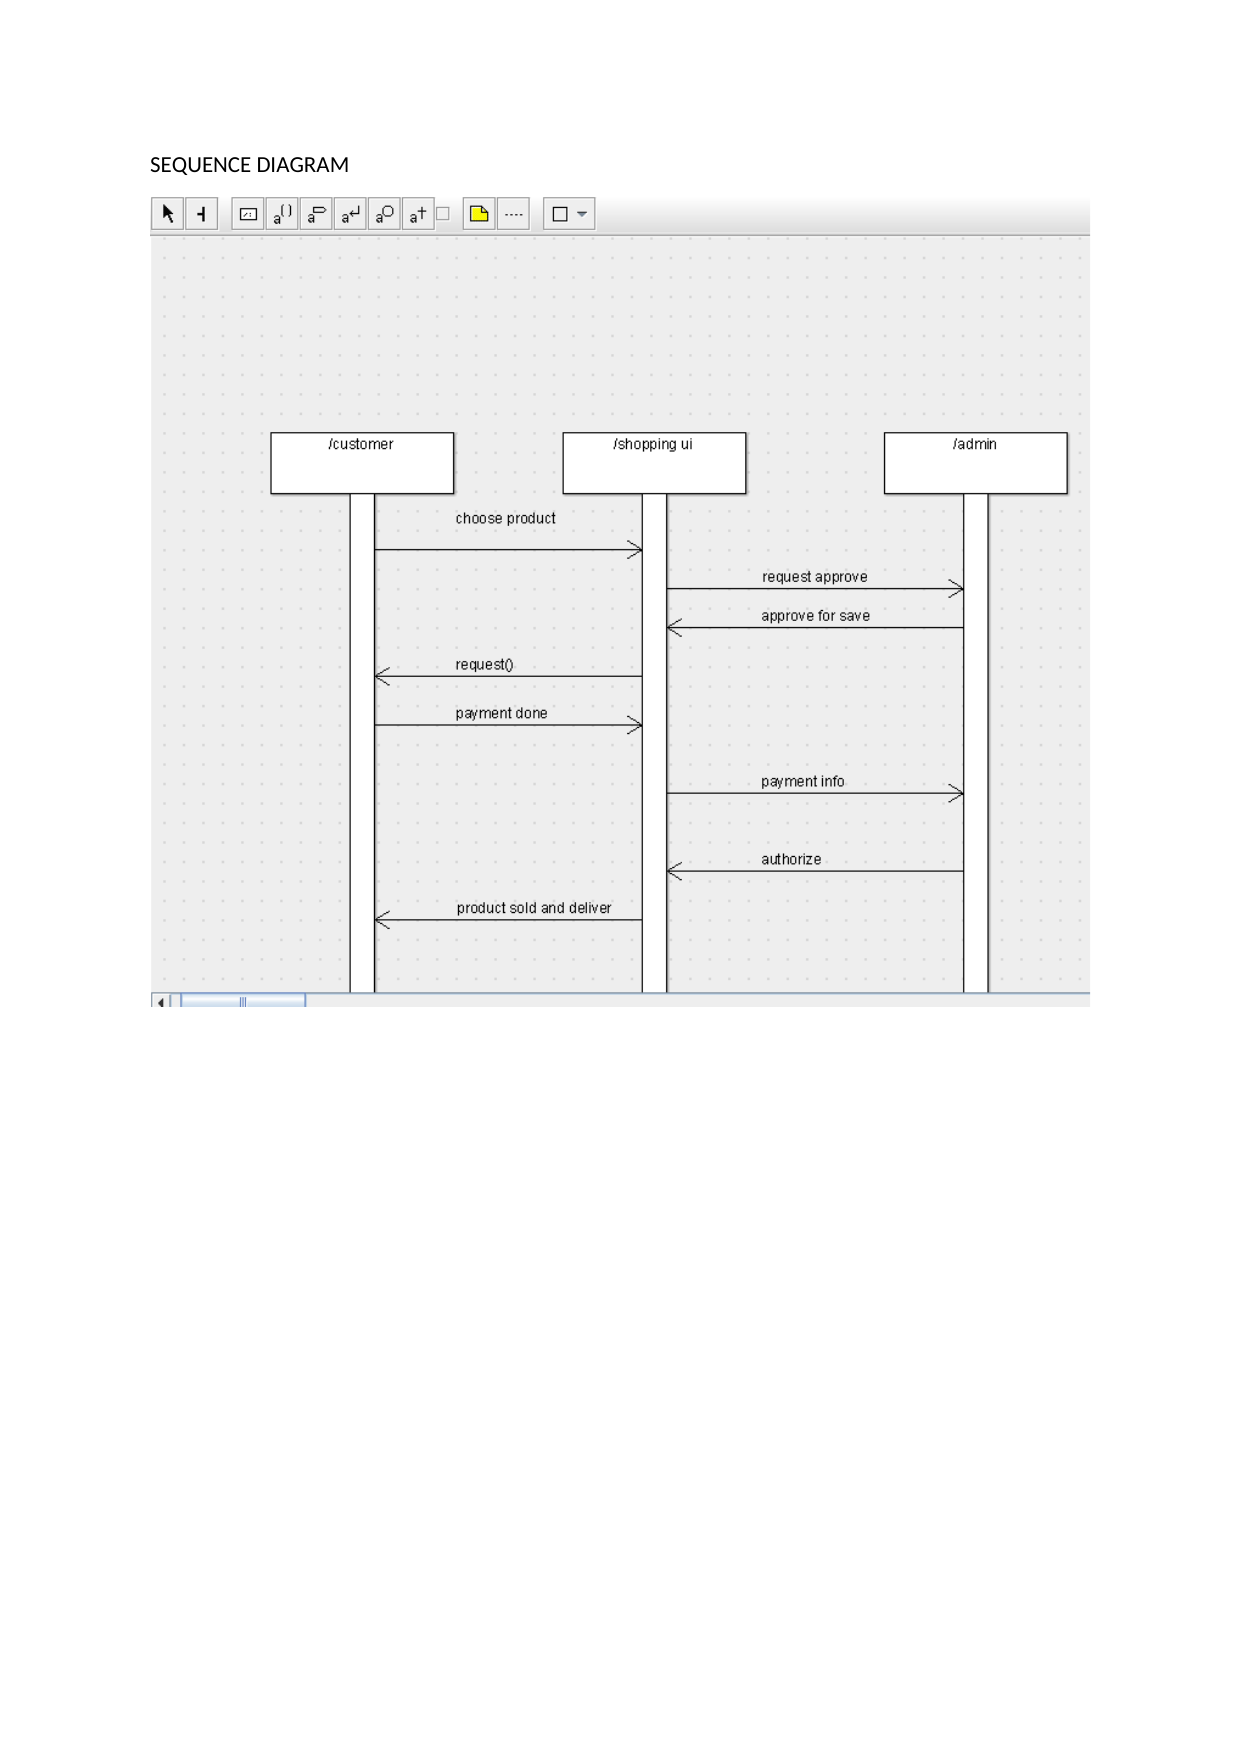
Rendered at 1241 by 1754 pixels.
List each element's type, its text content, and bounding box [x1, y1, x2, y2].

picture [150, 196, 1091, 1007]
text SEQUENCE DIAGRAM [150, 150, 1090, 178]
